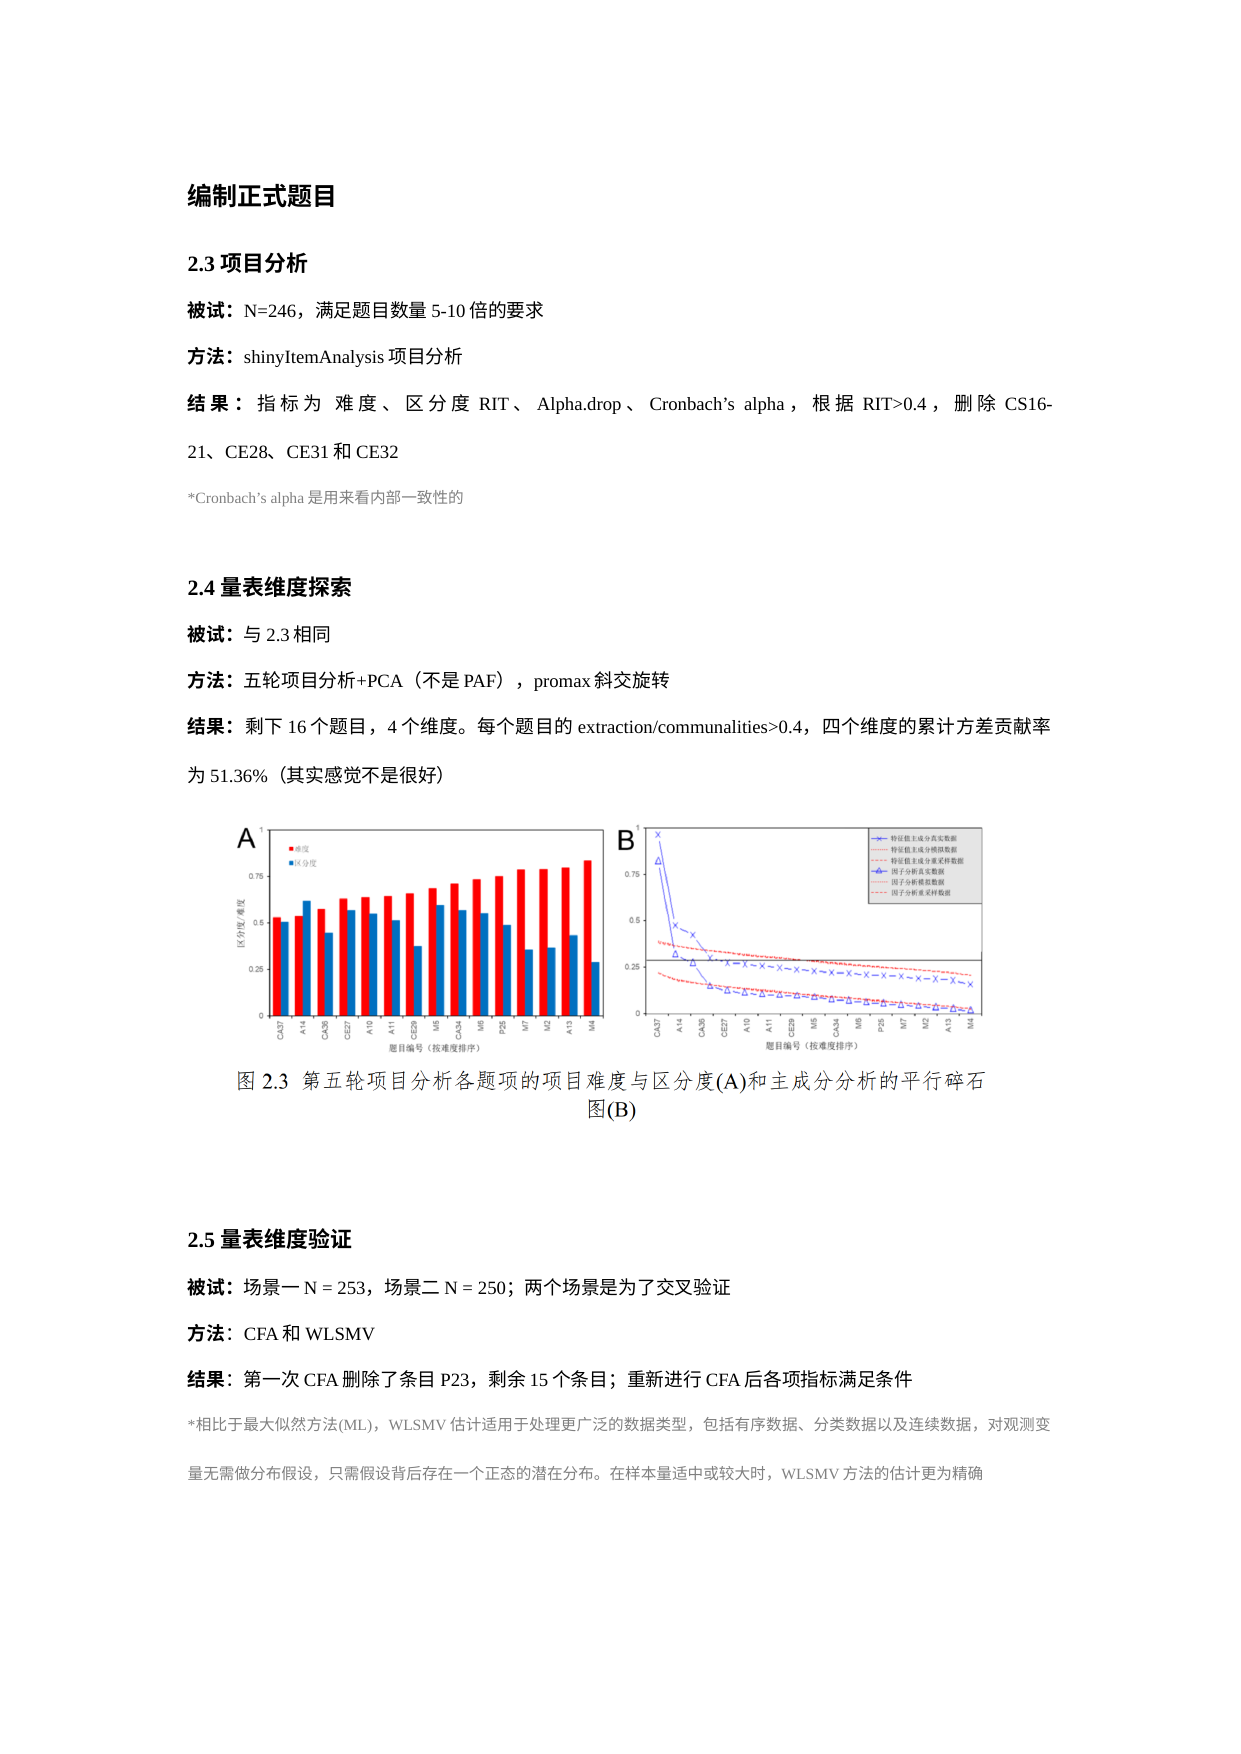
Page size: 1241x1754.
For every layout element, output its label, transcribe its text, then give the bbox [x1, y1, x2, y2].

text 被试：N=246，满足题目数量5-10倍的要求 [187, 293, 1053, 326]
text 结果：第一次CFA删除了条目P23，剩余15个条目；重新进行CFA后各项指标满足条件 [187, 1362, 1053, 1394]
text *Cronbach’s alpha是用来看内部一致性的 [187, 480, 1053, 513]
text 结果：剩下16个题目，4个维度。每个题目的extraction/communalities>0.4，四个维度的累计方差贡献率为51.36%（其实感觉不是很好） [187, 709, 1053, 791]
text 被试：与2.3相同 [187, 617, 1053, 650]
text 2.5 量表维度验证 [187, 1221, 1053, 1254]
text 方法：五轮项目分析+PCA（不是PAF），promax斜交旋转 [187, 663, 1053, 696]
text 2.4 量表维度探索 [187, 569, 1053, 602]
text *相比于最大似然方法(ML)，WLSMV估计适用于处理更广泛的数据类型，包括有序数据、分类数据以及连续数据，对观测变量无需做分布假设，只需假设背后存在一个正态的潜在分布。在样本量适中或较大时，WLSMV方法的估计更为精确 [187, 1408, 1053, 1489]
text 2.3 项目分析 [187, 245, 1053, 278]
text 结果：指标为 难度、区分度RIT、Alpha.drop、Cronbach’s alpha，根据RIT>0.4，删除CS16-21、CE28、CE31和 CE32 [187, 386, 1053, 467]
text 方法：CFA和WLSMV [187, 1316, 1053, 1348]
text 方法：shinyItemAnalysis项目分析 [187, 339, 1053, 372]
picture [187, 797, 1053, 1148]
text 编制正式题目 [187, 162, 1053, 227]
text 被试：场景一N = 253，场景二N = 250；两个场景是为了交叉验证 [187, 1270, 1053, 1302]
